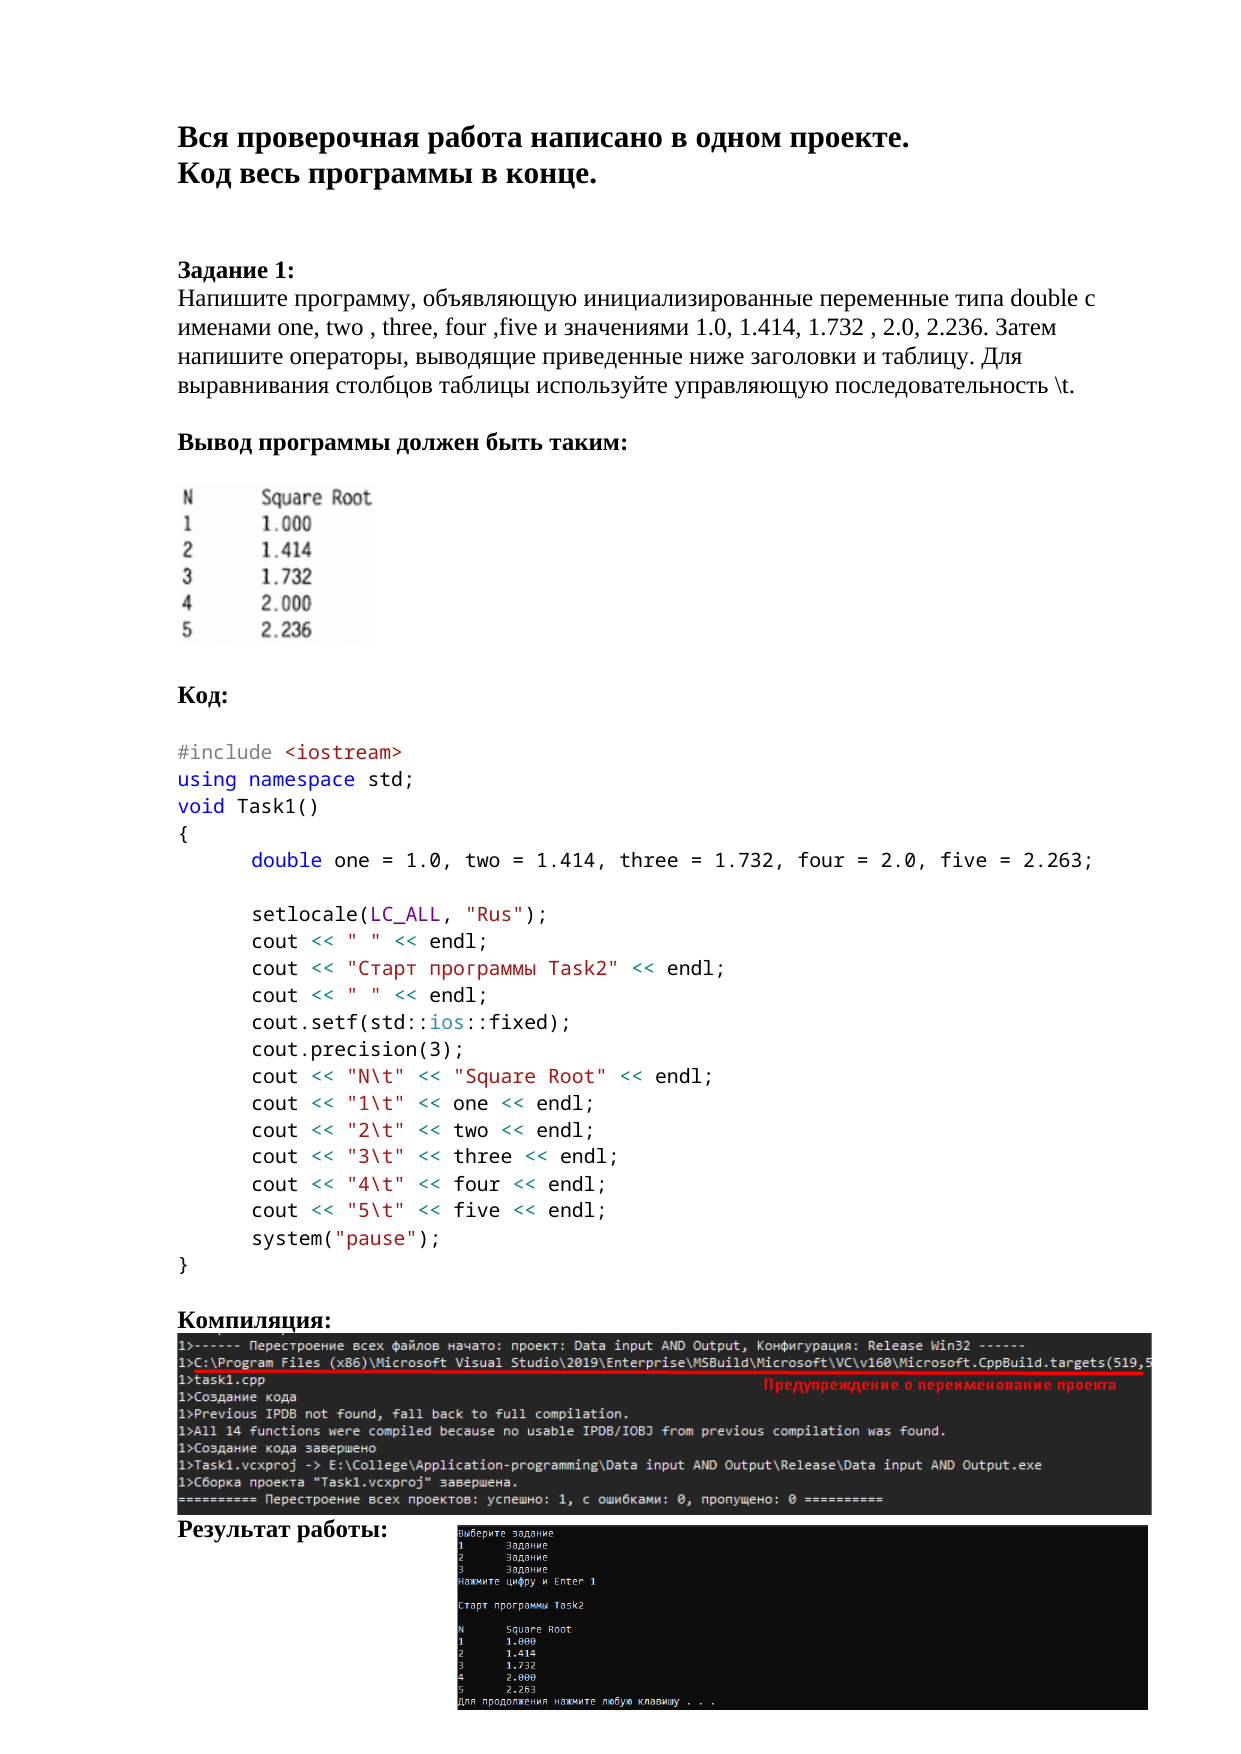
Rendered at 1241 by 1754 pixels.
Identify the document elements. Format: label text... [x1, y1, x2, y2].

text cout << "5\t" << five << endl; [177, 1197, 1152, 1224]
text double one = 1.0, two = 1.414, three = 1.732, four = 2.0, five = 2.263; [177, 846, 1152, 873]
text cout << " " << endl; [177, 927, 1152, 954]
text void Task1() [177, 792, 1152, 819]
text cout << "3\t" << three << endl; [177, 1143, 1152, 1170]
text Задание 1: Напишите программу, объявляющую инициализированные переменные типа double с именами one, two , three, four ,five и значениями 1.0, 1.414, 1.732 , 2.0, 2.236. Затем напишите операторы, выводящие приведенные ниже заголовки и таблицу. Для выравнивания столбцов таблицы используйте управляющую последовательность \t. [177, 255, 1152, 398]
text Вывод программы должен быть таким: [177, 427, 1152, 456]
text cout << " " << endl; [177, 981, 1152, 1008]
text cout << "Старт программы Task2" << endl; [177, 954, 1152, 981]
picture [177, 1333, 1152, 1515]
text cout << "1\t" << one << endl; [177, 1089, 1152, 1116]
text Вся проверочная работа написано в одном проекте. [177, 118, 1152, 154]
text } [177, 1251, 1152, 1278]
text cout.setf(std::ios::fixed); [177, 1008, 1152, 1035]
text cout << "N\t" << "Square Root" << endl; [177, 1062, 1152, 1089]
text Код весь программы в конце. [177, 154, 1152, 190]
text Код: [177, 681, 1152, 709]
text Результат работы: [177, 1515, 1152, 1543]
picture [457, 1525, 1148, 1710]
text using namespace std; [177, 765, 1152, 792]
text cout << "4\t" << four << endl; [177, 1170, 1152, 1197]
text Компиляция: [177, 1305, 1152, 1333]
text system("pause"); [177, 1224, 1152, 1251]
text cout << "2\t" << two << endl; [177, 1116, 1152, 1143]
picture [177, 484, 407, 652]
text setlocale(LC_ALL, "Rus"); [177, 900, 1152, 927]
text cout.precision(3); [177, 1035, 1152, 1062]
text { [177, 819, 1152, 846]
text #include <iostream> [177, 738, 1152, 765]
